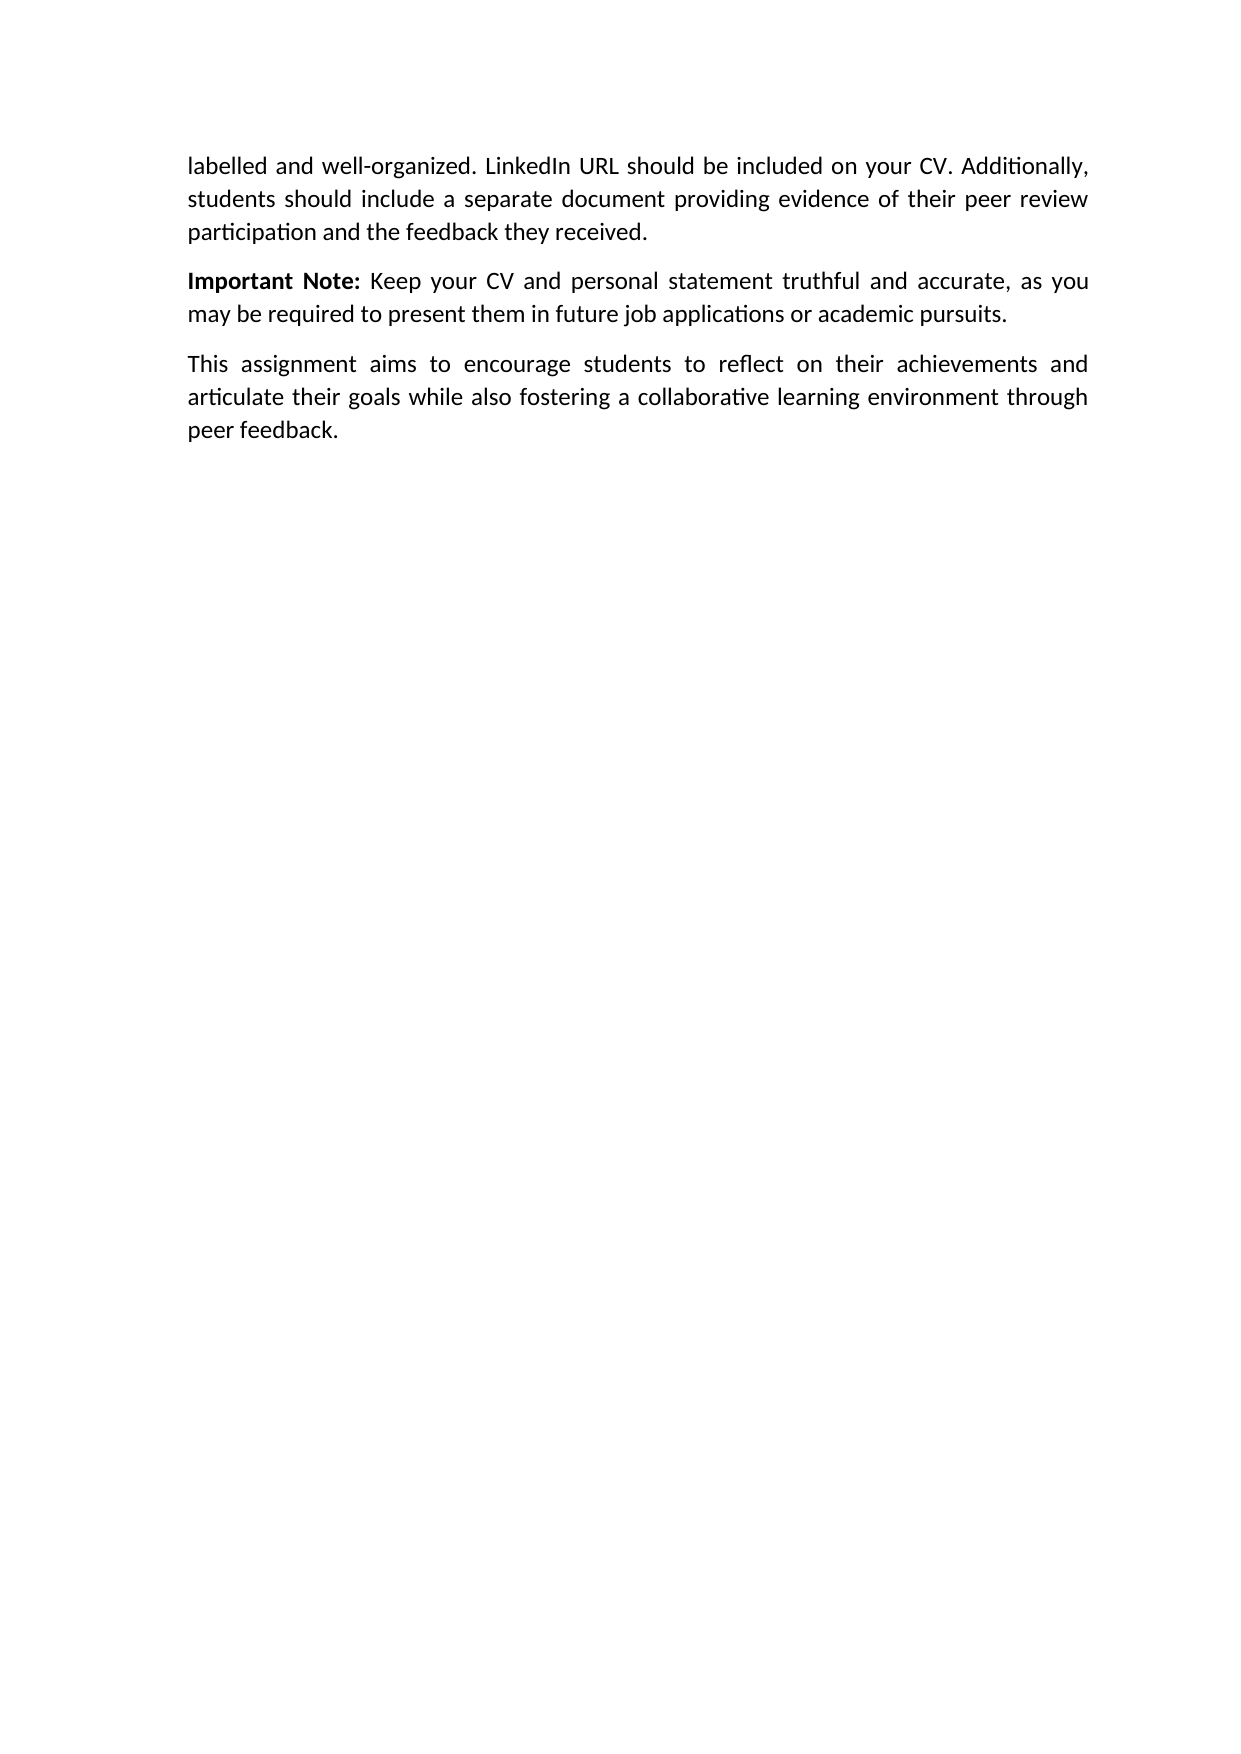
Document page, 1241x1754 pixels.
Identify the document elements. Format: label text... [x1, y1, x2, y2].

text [187, 150, 1090, 246]
text This assignment aims to encourage students to reflect on their achievements and articulate their goals while also fostering a collaborative learning environment through peer feedback. [187, 348, 1090, 444]
text Important Note: Keep your CV and personal statement truthful and accurate, as you may be required to present them in future job applications or academic pursuits. [187, 265, 1090, 329]
